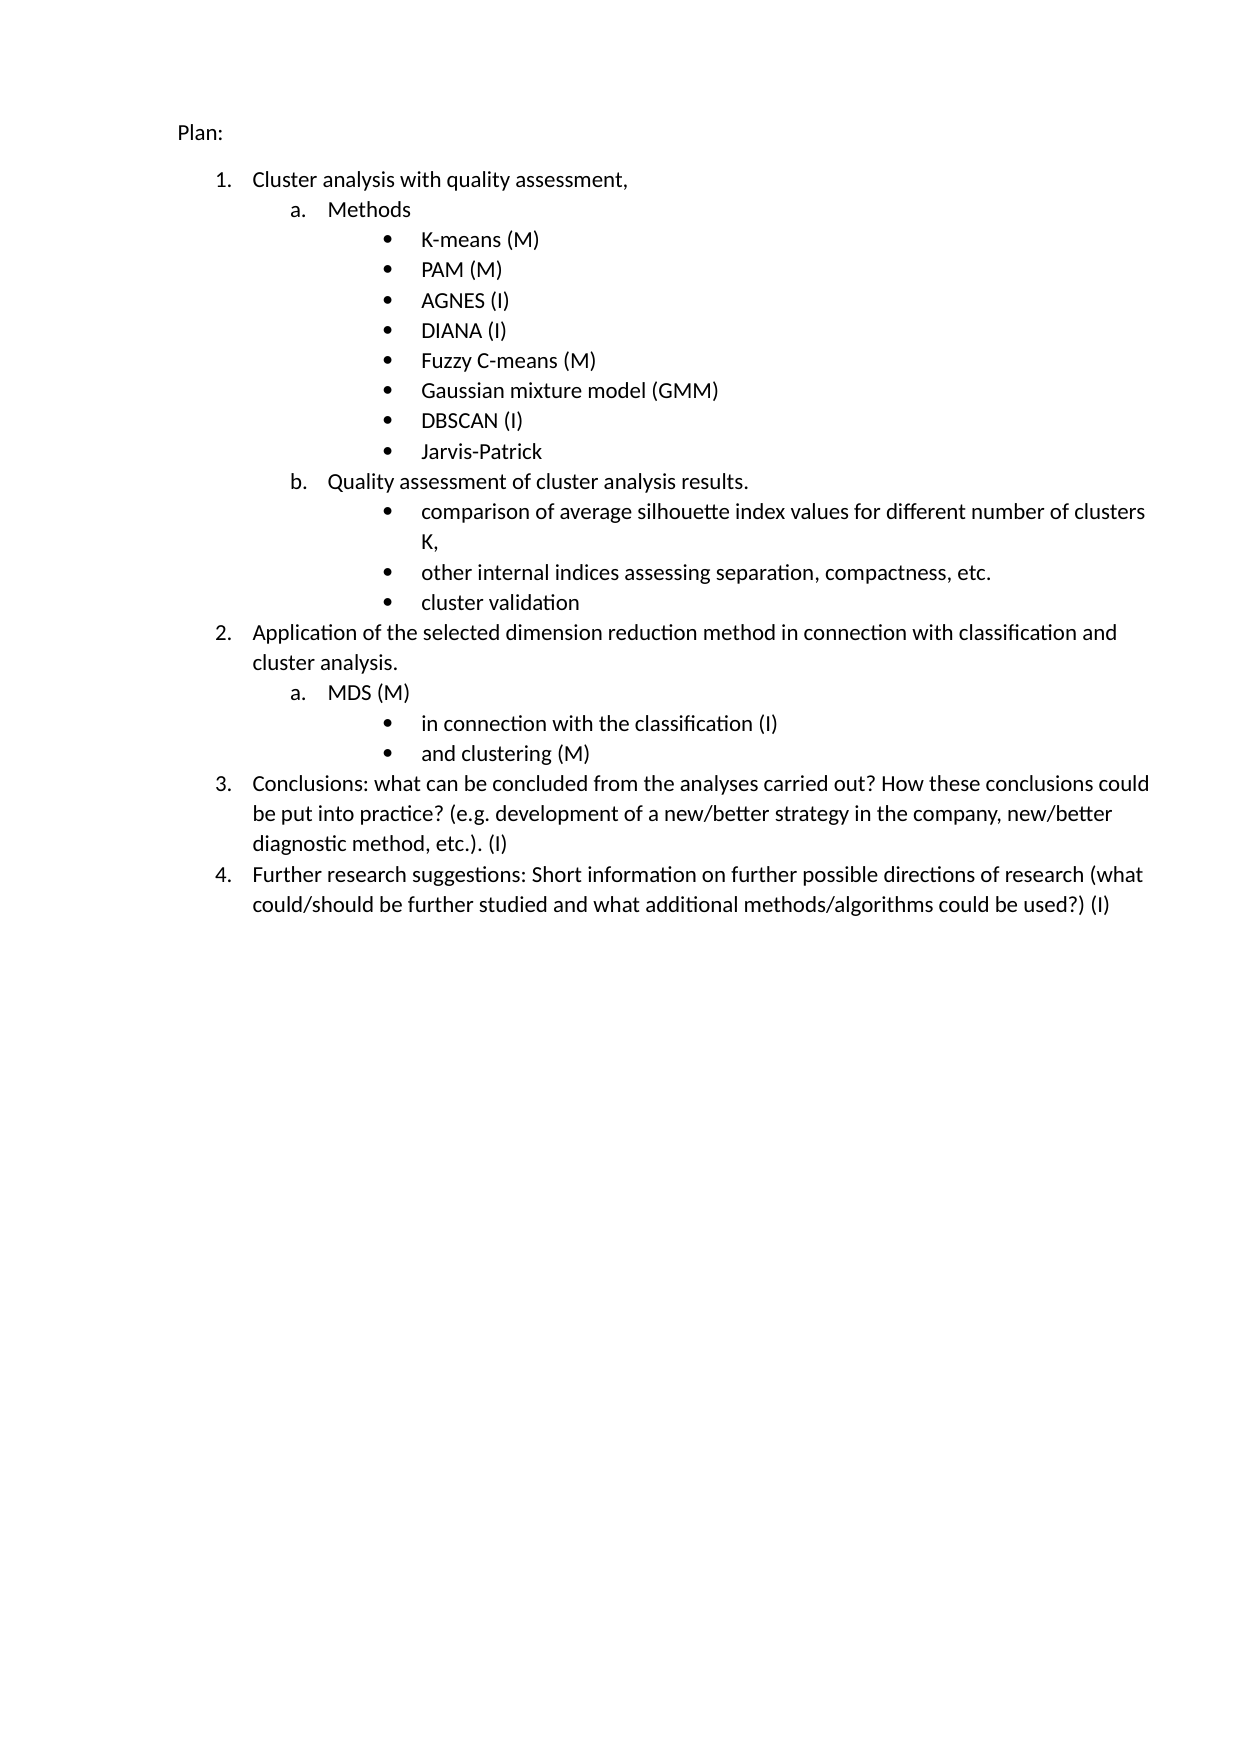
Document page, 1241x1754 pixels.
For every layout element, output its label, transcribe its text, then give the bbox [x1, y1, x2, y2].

list and clustering (M) [383, 739, 1152, 767]
list Conclusions: what can be concluded from the analyses carried out? How these conclusions could be put into practice? (e.g. development of a new/better strategy in the company, new/better diagnostic method, etc.). (I) [215, 769, 1152, 858]
text Plan: [177, 118, 1152, 146]
list K-means (M) [383, 225, 1152, 253]
list Quality assessment of cluster analysis results. [290, 467, 1152, 495]
list cluster validation [383, 588, 1152, 616]
list DIANA (I) [383, 316, 1152, 344]
list Gaussian mixture model (GMM) [383, 376, 1152, 404]
list other internal indices assessing separation, compactness, etc. [383, 558, 1152, 586]
list Further research suggestions: Short information on further possible directions of research (what could/should be further studied and what additional methods/algorithms could be used?) (I) [215, 860, 1152, 918]
list Application of the selected dimension reduction method in connection with classification and cluster analysis. [215, 618, 1152, 676]
list in connection with the classification (I) [383, 709, 1152, 737]
list Jarvis-Patrick [383, 437, 1152, 465]
list MDS (M) [290, 678, 1152, 707]
list DBSCAN (I) [383, 407, 1152, 435]
list Fuzzy C-means (M) [383, 346, 1152, 374]
list Cluster analysis with quality assessment, [215, 165, 1152, 193]
list AGNES (I) [383, 286, 1152, 314]
list comparison of average silhouette index values for different number of clusters K, [383, 497, 1152, 556]
list PAM (M) [383, 256, 1152, 284]
list Methods [290, 195, 1152, 223]
